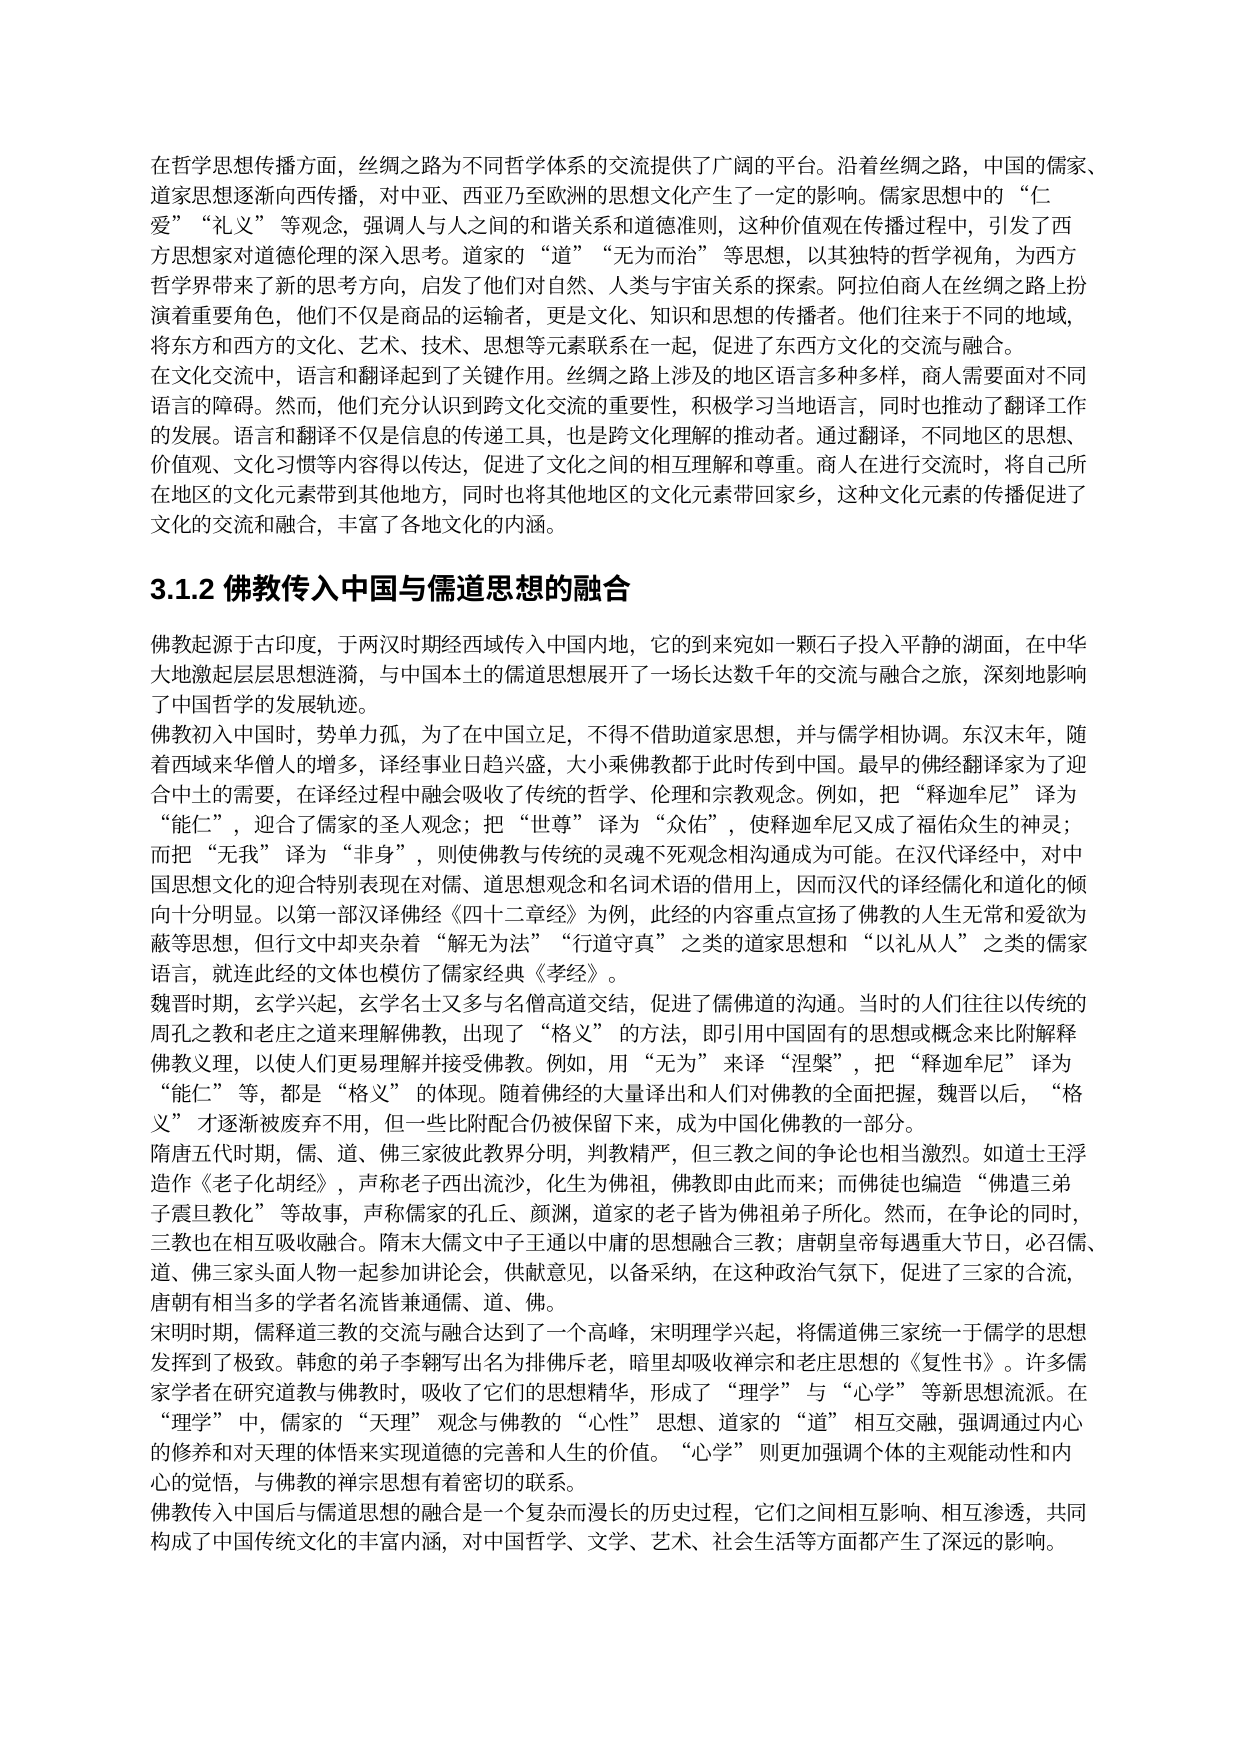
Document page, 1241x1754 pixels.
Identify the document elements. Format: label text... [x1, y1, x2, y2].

subtitle 3.1.2 佛教传入中国与儒道思想的融合 [150, 566, 1090, 608]
